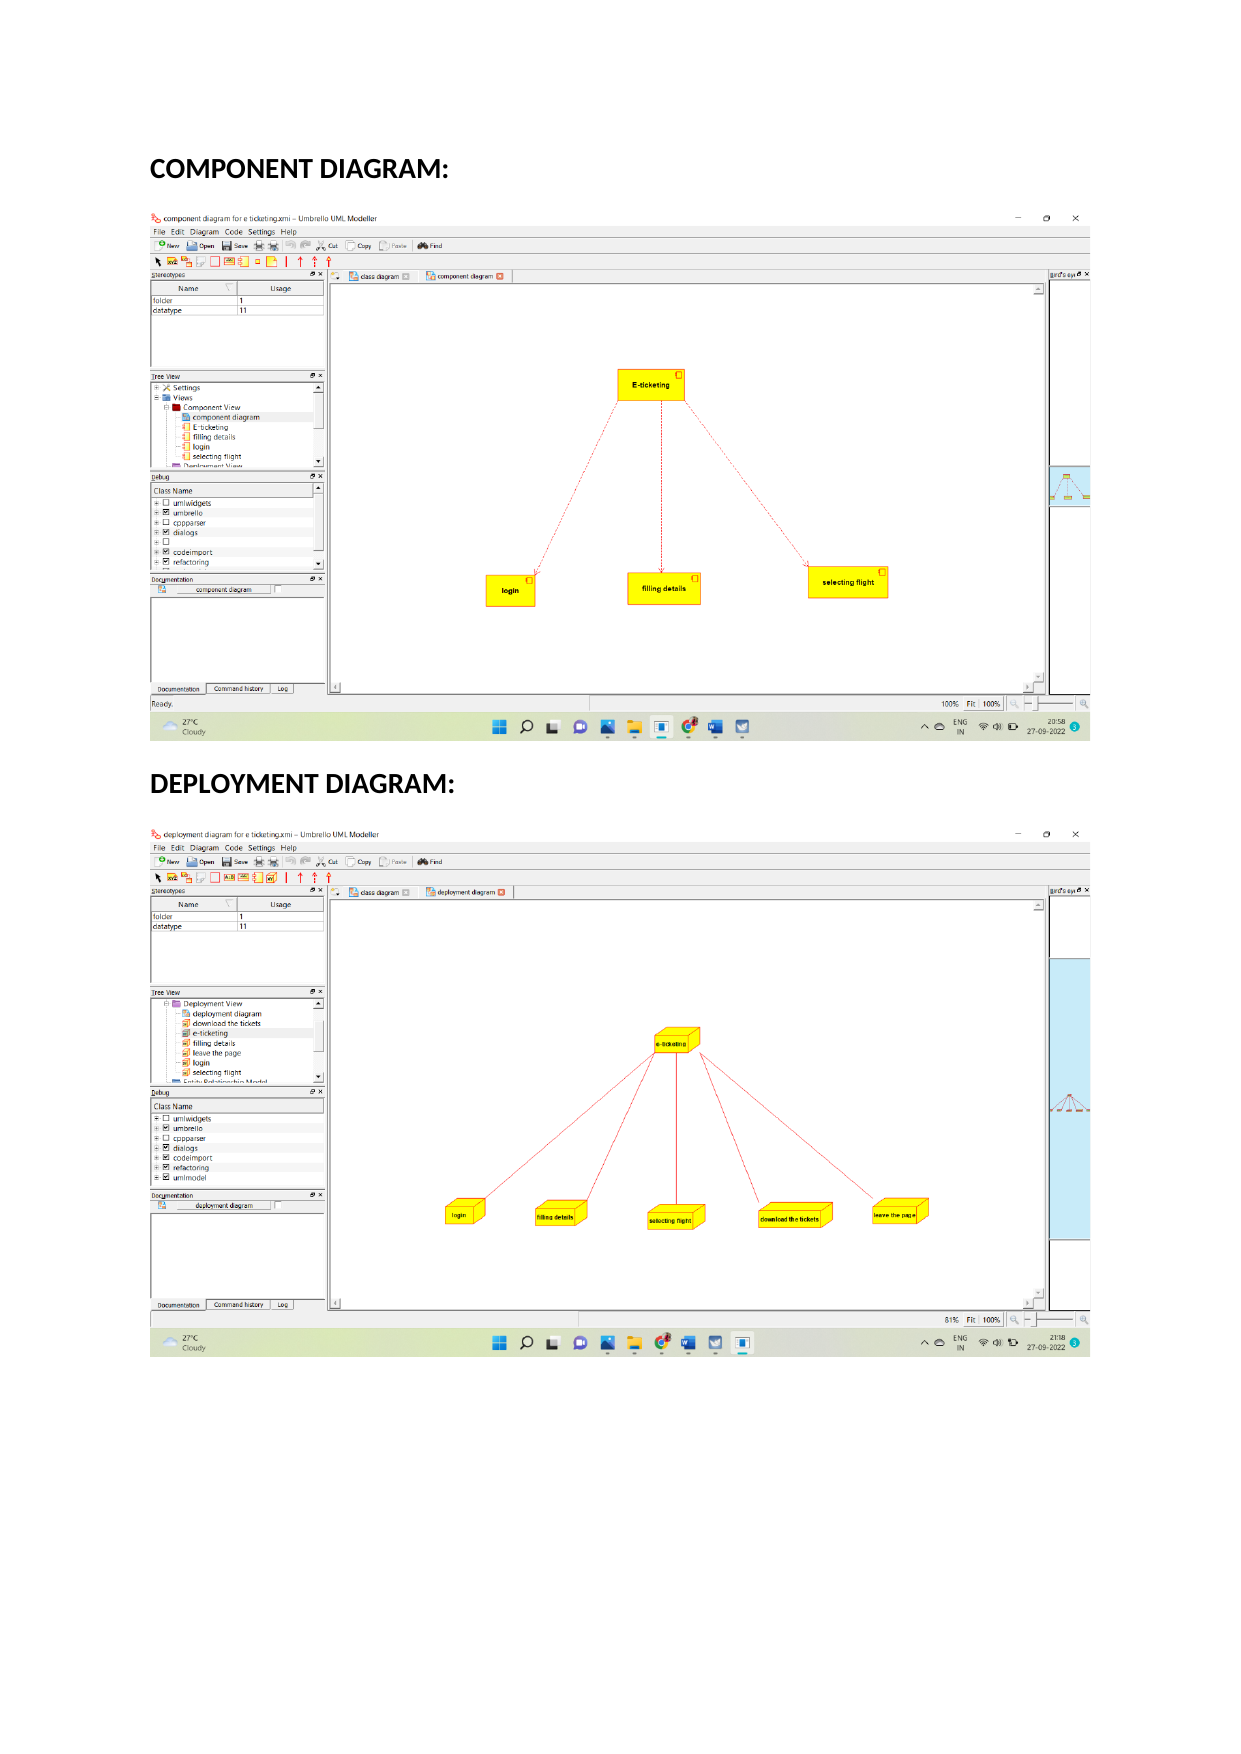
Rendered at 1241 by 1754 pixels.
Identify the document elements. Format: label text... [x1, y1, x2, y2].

text DEPLOYMENT DIAGRAM: [150, 766, 1090, 801]
picture [150, 211, 1091, 741]
text COMPONENT DIAGRAM: [150, 150, 1090, 186]
picture [150, 827, 1091, 1357]
